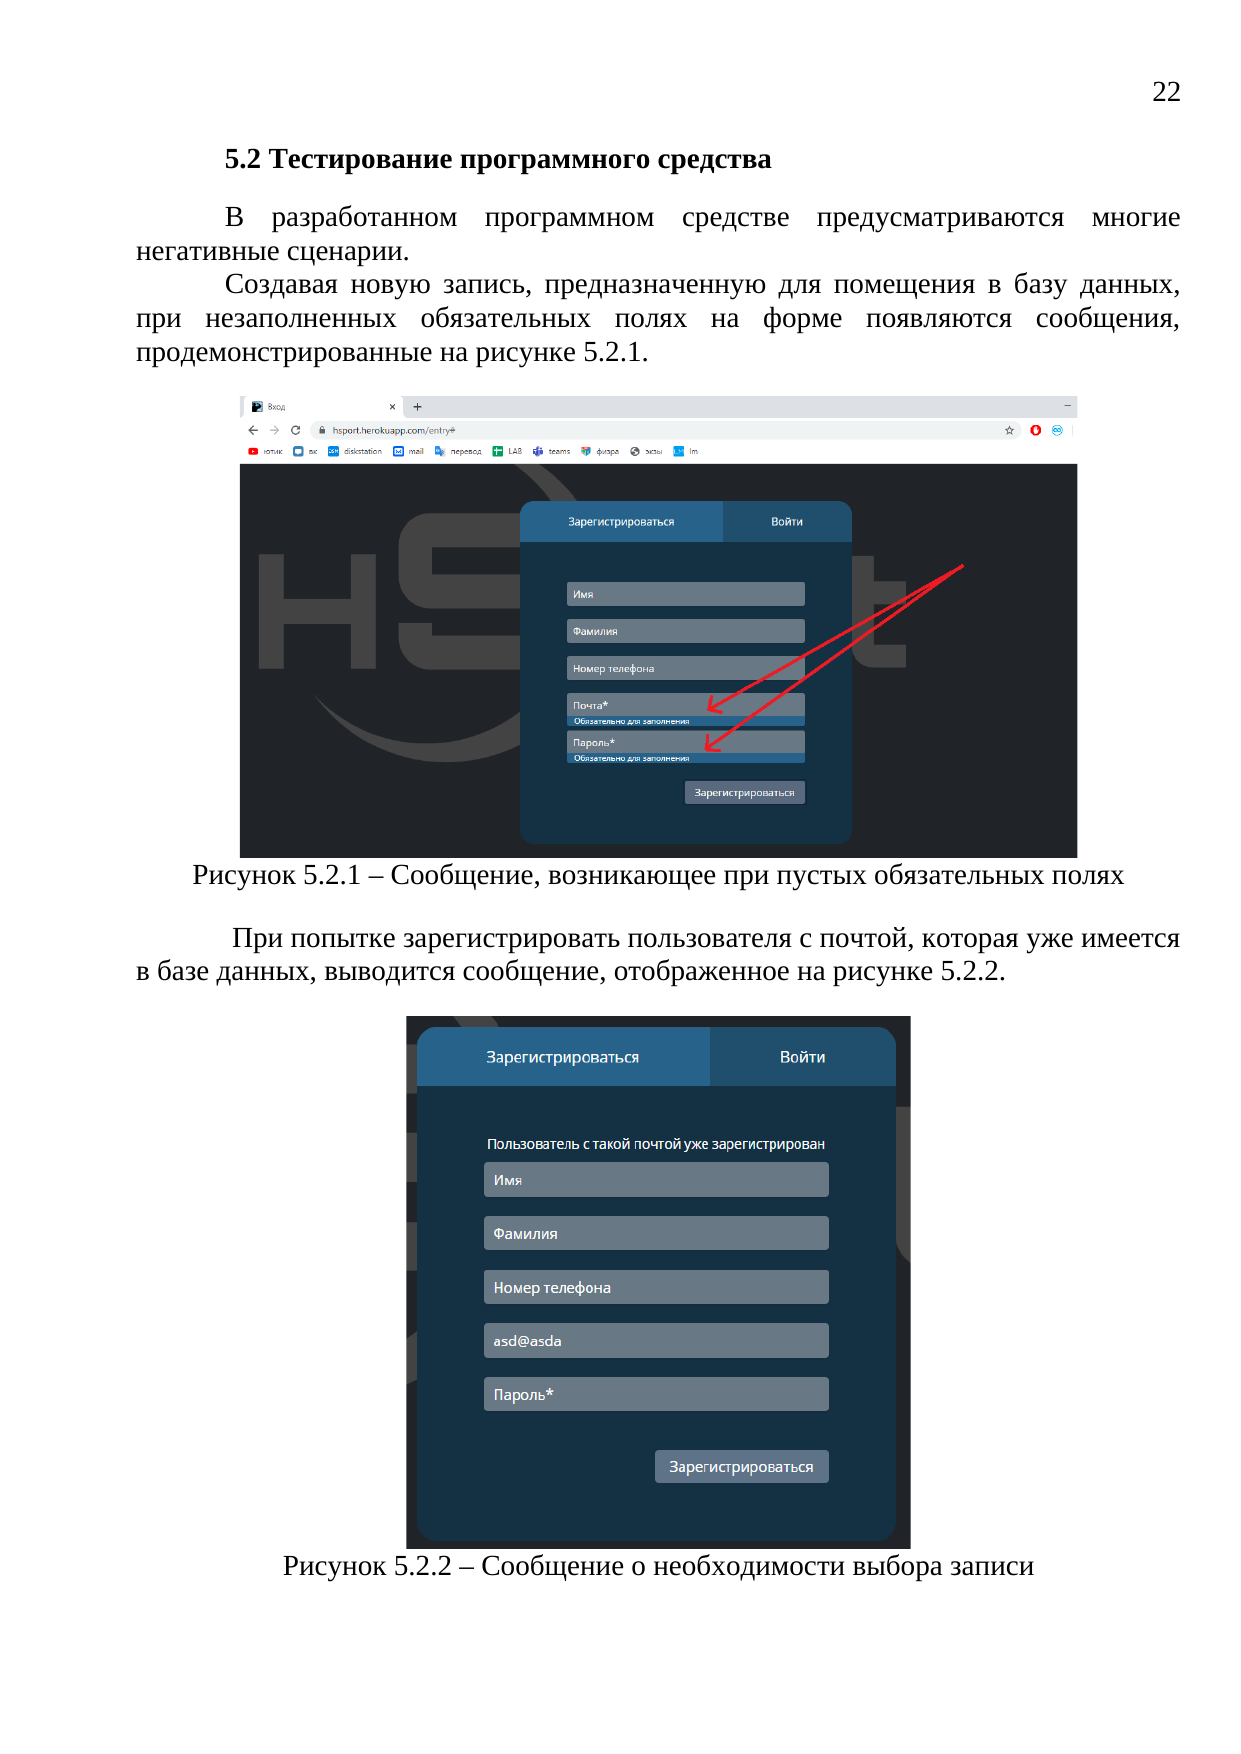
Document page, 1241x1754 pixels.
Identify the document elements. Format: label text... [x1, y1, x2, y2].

text При попытке зарегистрировать пользователя с почтой, которая уже имеется в базе данных, выводится сообщение, отображенное на рисунке 5.2.2. [136, 920, 1181, 987]
picture [239, 396, 1078, 858]
text Создавая новую запись, предназначенную для помещения в базу данных, при незаполненных обязательных полях на форме появляются сообщения, продемонстрированные на рисунке 5.2.1. [136, 267, 1181, 367]
text Рисунок 5.2.2 – Сообщение о необходимости выбора записи [136, 1548, 1181, 1582]
text Рисунок 5.2.1 – Сообщение, возникающее при пустых обязательных полях [136, 857, 1181, 891]
subtitle 5.2 Тестирование программного средства [136, 141, 1181, 174]
text В разработанном программном средстве предусматриваются многие негативные сценарии. [136, 199, 1181, 267]
picture [406, 1016, 911, 1549]
